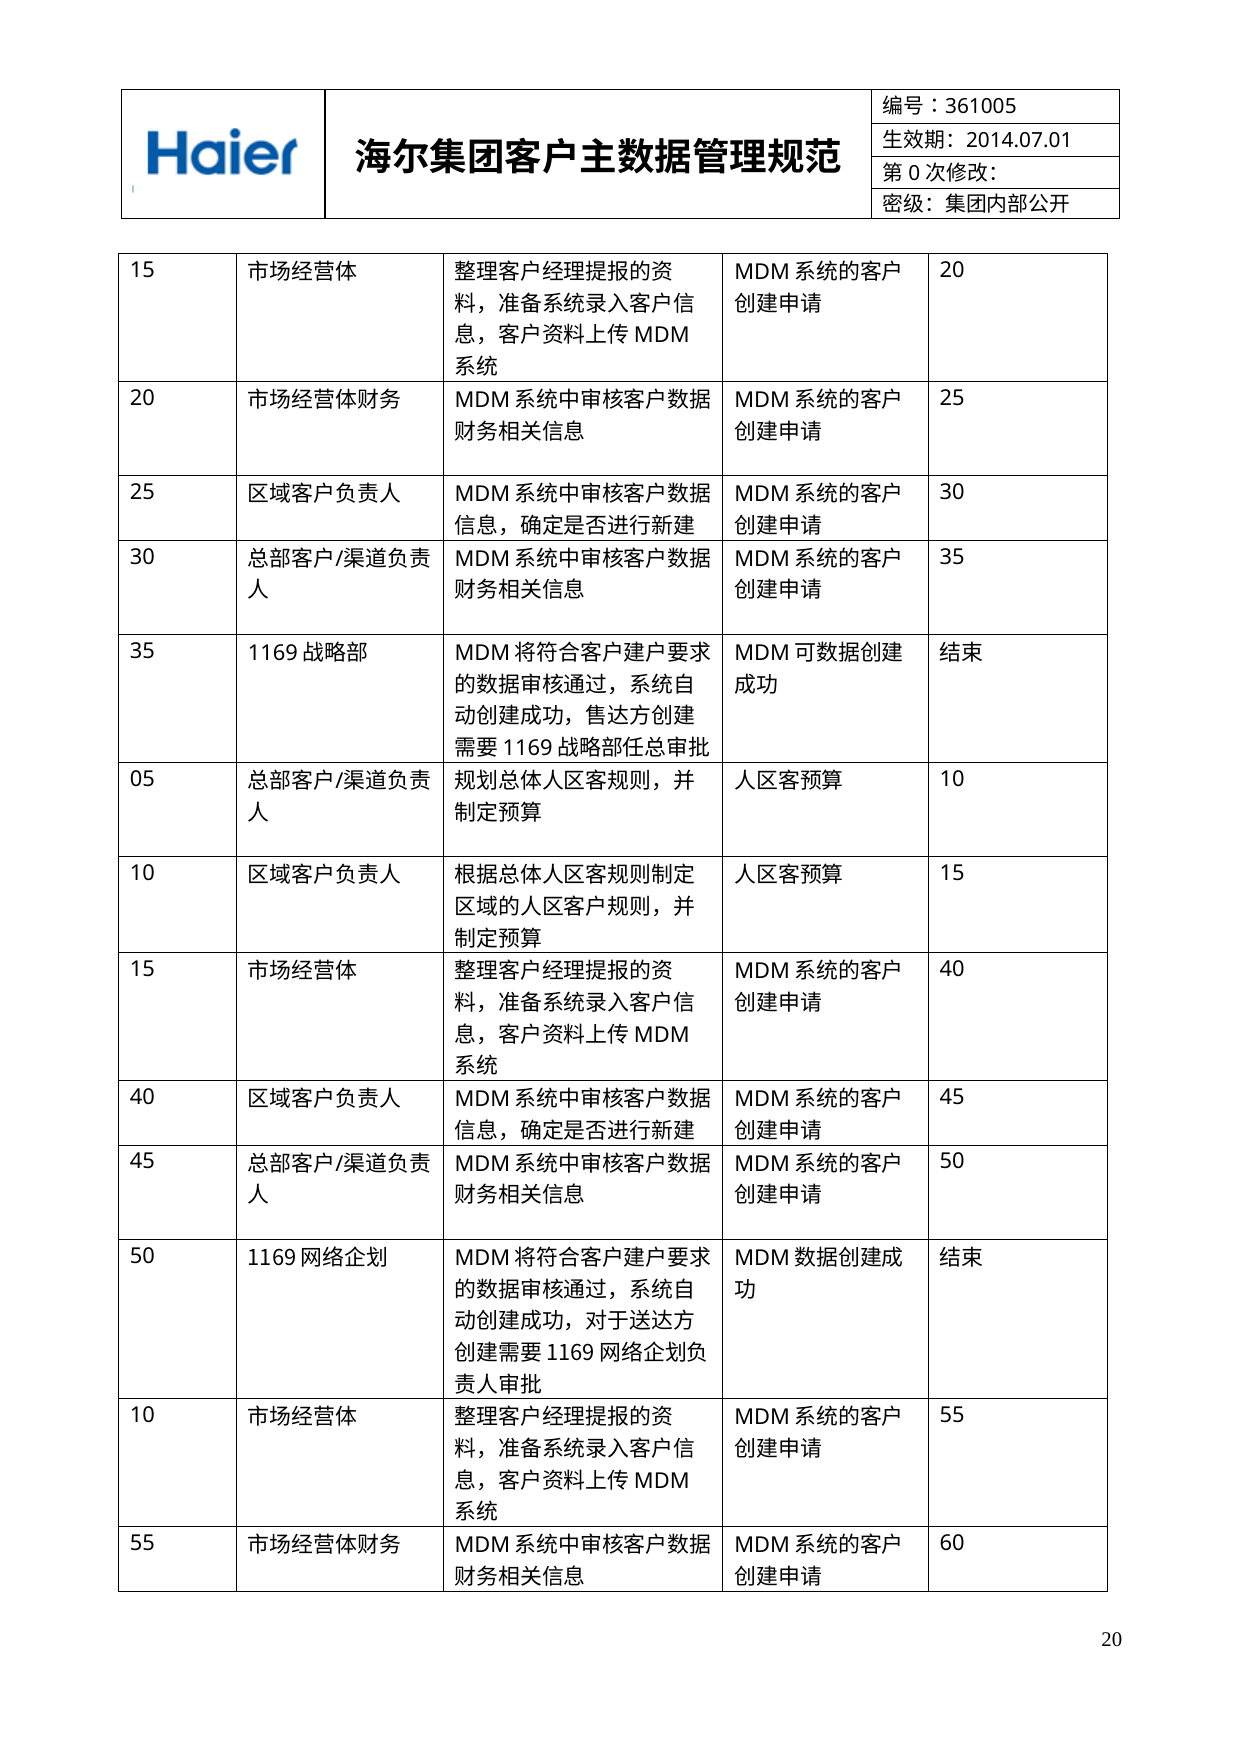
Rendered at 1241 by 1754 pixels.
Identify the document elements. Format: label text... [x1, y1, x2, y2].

table_cell 55 [119, 1527, 236, 1591]
table_cell MDM系统的客户创建申请 [723, 1527, 928, 1591]
table_cell 根据总体人区客规则制定区域的人区客户规则，并制定预算 [444, 857, 722, 952]
table_cell MDM系统中审核客户数据财务相关信息 [444, 1146, 722, 1239]
table_cell MDM系统的客户创建申请 [723, 1399, 928, 1526]
table_cell 整理客户经理提报的资料，准备系统录入客户信息，客户资料上传MDM系统 [444, 1399, 722, 1526]
table_cell 10 [929, 763, 1107, 856]
table_cell 市场经营体财务 [237, 382, 443, 475]
table_cell 50 [119, 1240, 236, 1398]
table_cell 市场经营体 [237, 953, 443, 1080]
table_cell 整理客户经理提报的资料，准备系统录入客户信息，客户资料上传MDM系统 [444, 254, 722, 381]
table_cell MDM系统中审核客户数据信息，确定是否进行新建 [444, 1081, 722, 1144]
table_cell 05 [119, 763, 236, 856]
table_cell MDM系统中审核客户数据财务相关信息 [444, 1527, 722, 1591]
table_cell 人区客预算 [723, 763, 928, 856]
table_cell 40 [119, 1081, 236, 1144]
table_cell 人区客预算 [723, 857, 928, 952]
table_cell MDM系统的客户创建申请 [723, 476, 928, 540]
table_cell 50 [929, 1146, 1107, 1239]
table_cell 15 [929, 857, 1107, 952]
table_cell 市场经营体 [237, 1399, 443, 1526]
table_cell 10 [119, 857, 236, 952]
table_cell 15 [119, 953, 236, 1080]
table_cell MDM系统中审核客户数据信息，确定是否进行新建 [444, 476, 722, 540]
table_cell 1169网络企划 [237, 1240, 443, 1398]
table_cell 结束 [929, 1240, 1107, 1398]
table_cell 20 [929, 254, 1107, 381]
table_cell 60 [929, 1527, 1107, 1591]
table_cell 1169战略部 [237, 635, 443, 762]
table_cell 10 [119, 1399, 236, 1526]
table_cell 总部客户/渠道负责人 [237, 763, 443, 856]
table_cell 区域客户负责人 [237, 476, 443, 540]
table_cell 25 [929, 382, 1107, 475]
table_cell 总部客户/渠道负责人 [237, 1146, 443, 1239]
table_cell MDM可数据创建成功 [723, 635, 928, 762]
table_cell MDM系统中审核客户数据财务相关信息 [444, 382, 722, 475]
table_cell 结束 [929, 635, 1107, 762]
table_cell 40 [929, 953, 1107, 1080]
table_cell 区域客户负责人 [237, 857, 443, 952]
table_cell 55 [929, 1399, 1107, 1526]
table_cell 30 [929, 476, 1107, 540]
table_cell MDM系统的客户创建申请 [723, 541, 928, 634]
table_cell MDM系统中审核客户数据财务相关信息 [444, 541, 722, 634]
table_cell 20 [119, 382, 236, 475]
table_cell MDM系统的客户创建申请 [723, 1081, 928, 1144]
table_cell MDM系统的客户创建申请 [723, 1146, 928, 1239]
table_cell 区域客户负责人 [237, 1081, 443, 1144]
table_cell 总部客户/渠道负责人 [237, 541, 443, 634]
table_cell 市场经营体财务 [237, 1527, 443, 1591]
table_cell 45 [929, 1081, 1107, 1144]
table_cell MDM系统的客户创建申请 [723, 382, 928, 475]
table_cell MDM数据创建成功 [723, 1240, 928, 1398]
table_cell MDM将符合客户建户要求的数据审核通过，系统自动创建成功，售达方创建需要1169战略部任总审批 [444, 635, 722, 762]
table_cell 30 [119, 541, 236, 634]
table_cell 15 [119, 254, 236, 381]
table_cell 规划总体人区客规则，并制定预算 [444, 763, 722, 856]
table_cell 整理客户经理提报的资料，准备系统录入客户信息，客户资料上传MDM系统 [444, 953, 722, 1080]
picture [132, 109, 308, 199]
table_cell MDM系统的客户创建申请 [723, 953, 928, 1080]
table_cell MDM系统的客户创建申请 [723, 254, 928, 381]
table_cell 45 [119, 1146, 236, 1239]
table_cell 35 [119, 635, 236, 762]
table_cell 25 [119, 476, 236, 540]
table_cell MDM将符合客户建户要求的数据审核通过，系统自动创建成功，对于送达方创建需要1169网络企划负责人审批 [444, 1240, 722, 1398]
table_cell 35 [929, 541, 1107, 634]
table_cell 市场经营体 [237, 254, 443, 381]
